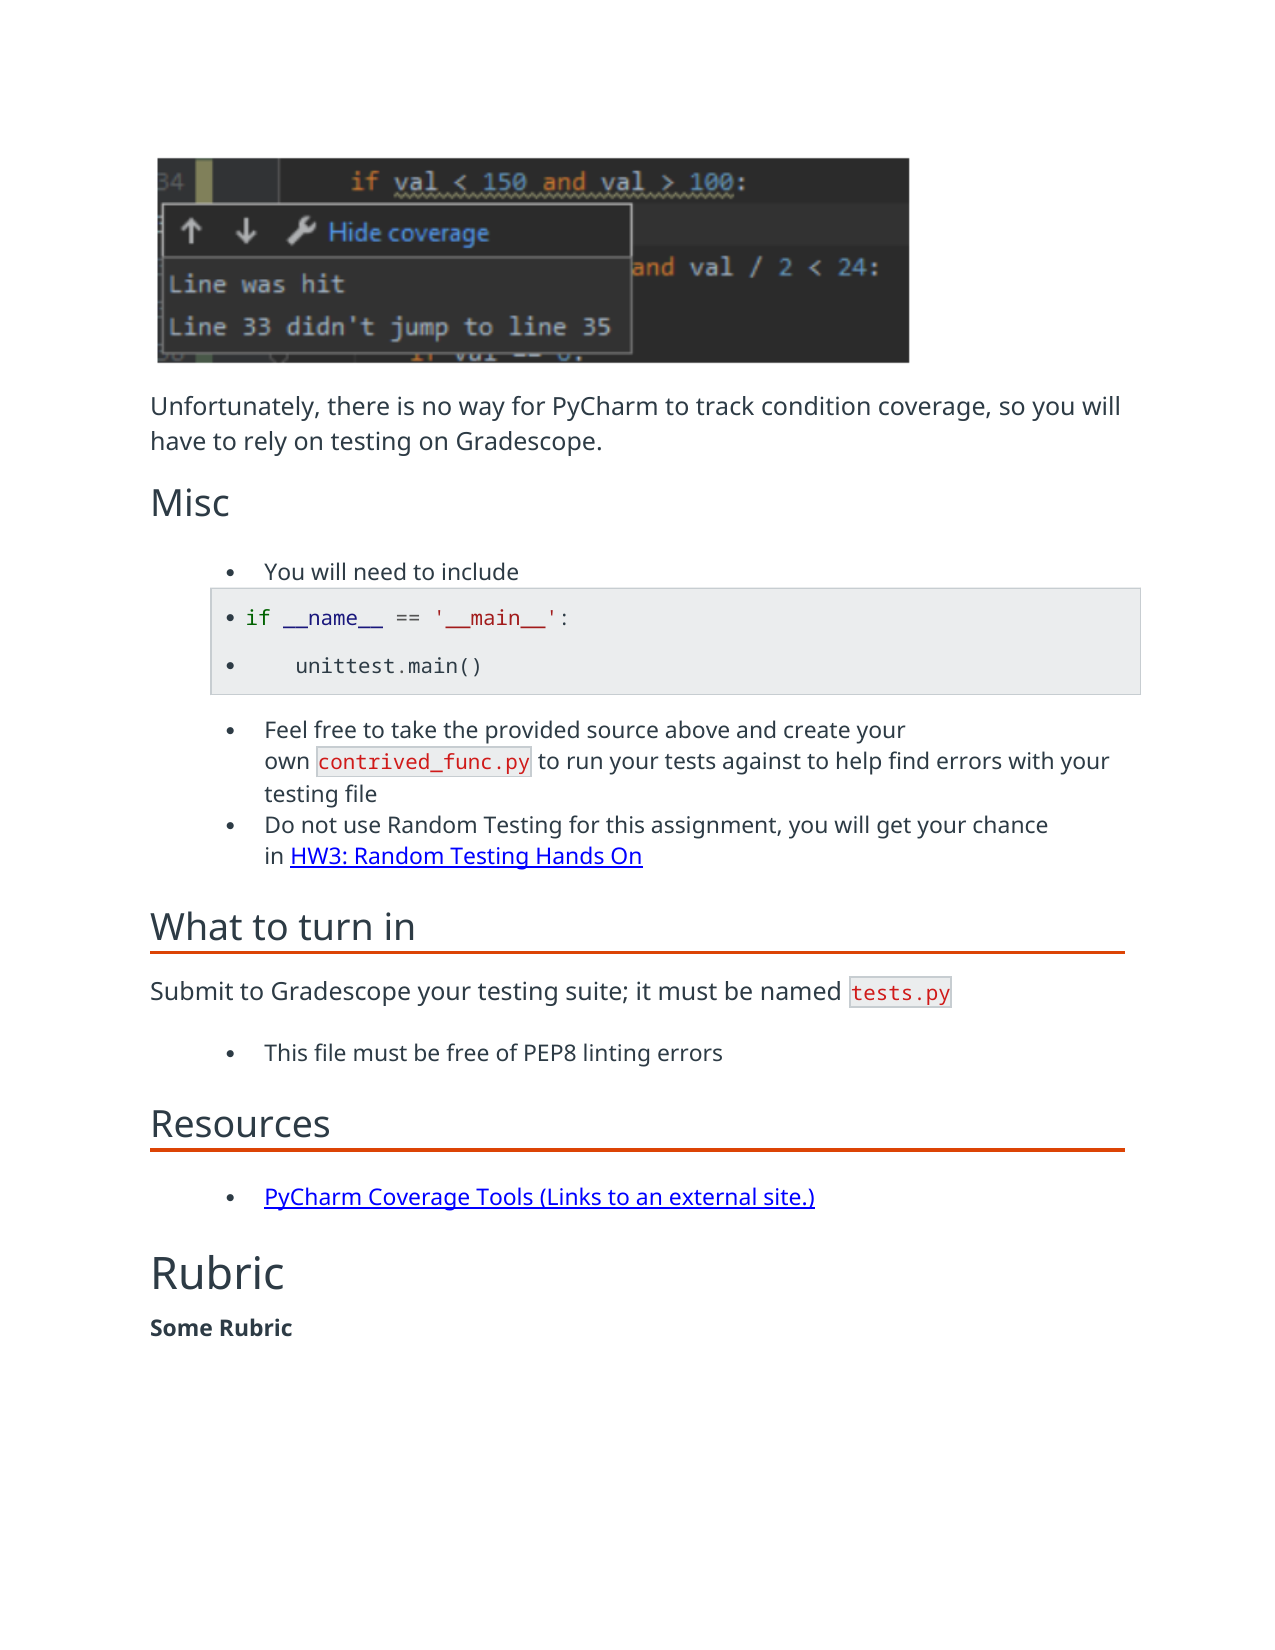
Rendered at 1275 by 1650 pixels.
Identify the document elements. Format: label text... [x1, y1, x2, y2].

text Submit to Gradescope your testing suite; it must be named tests.py [150, 973, 1125, 1008]
subtitle Resources [150, 1097, 1125, 1148]
text Some Rubric [150, 1312, 1125, 1343]
picture [150, 150, 936, 371]
subtitle Misc [150, 476, 1125, 527]
list Feel free to take the provided source above and create your own contrived_func.py to run your tests against to help find errors with your testing file [227, 714, 1125, 809]
subtitle What to turn in [150, 900, 1125, 951]
list if __name__ == '__main__': [212, 589, 1140, 632]
list You will need to include [227, 556, 1125, 587]
text Unfortunately, there is no way for PyCharm to track condition coverage, so you will have to rely on testing on Gradescope. [150, 389, 1125, 457]
list unittest.main() [212, 634, 1140, 694]
list Do not use Random Testing for this assignment, you will get your chance in HW3: Random Testing Hands On [227, 809, 1125, 871]
list This file must be free of PEP8 linting errors [227, 1037, 1125, 1068]
subtitle Rubric [150, 1241, 1125, 1302]
list PyCharm Coverage Tools (Links to an external site.) [227, 1181, 1125, 1212]
